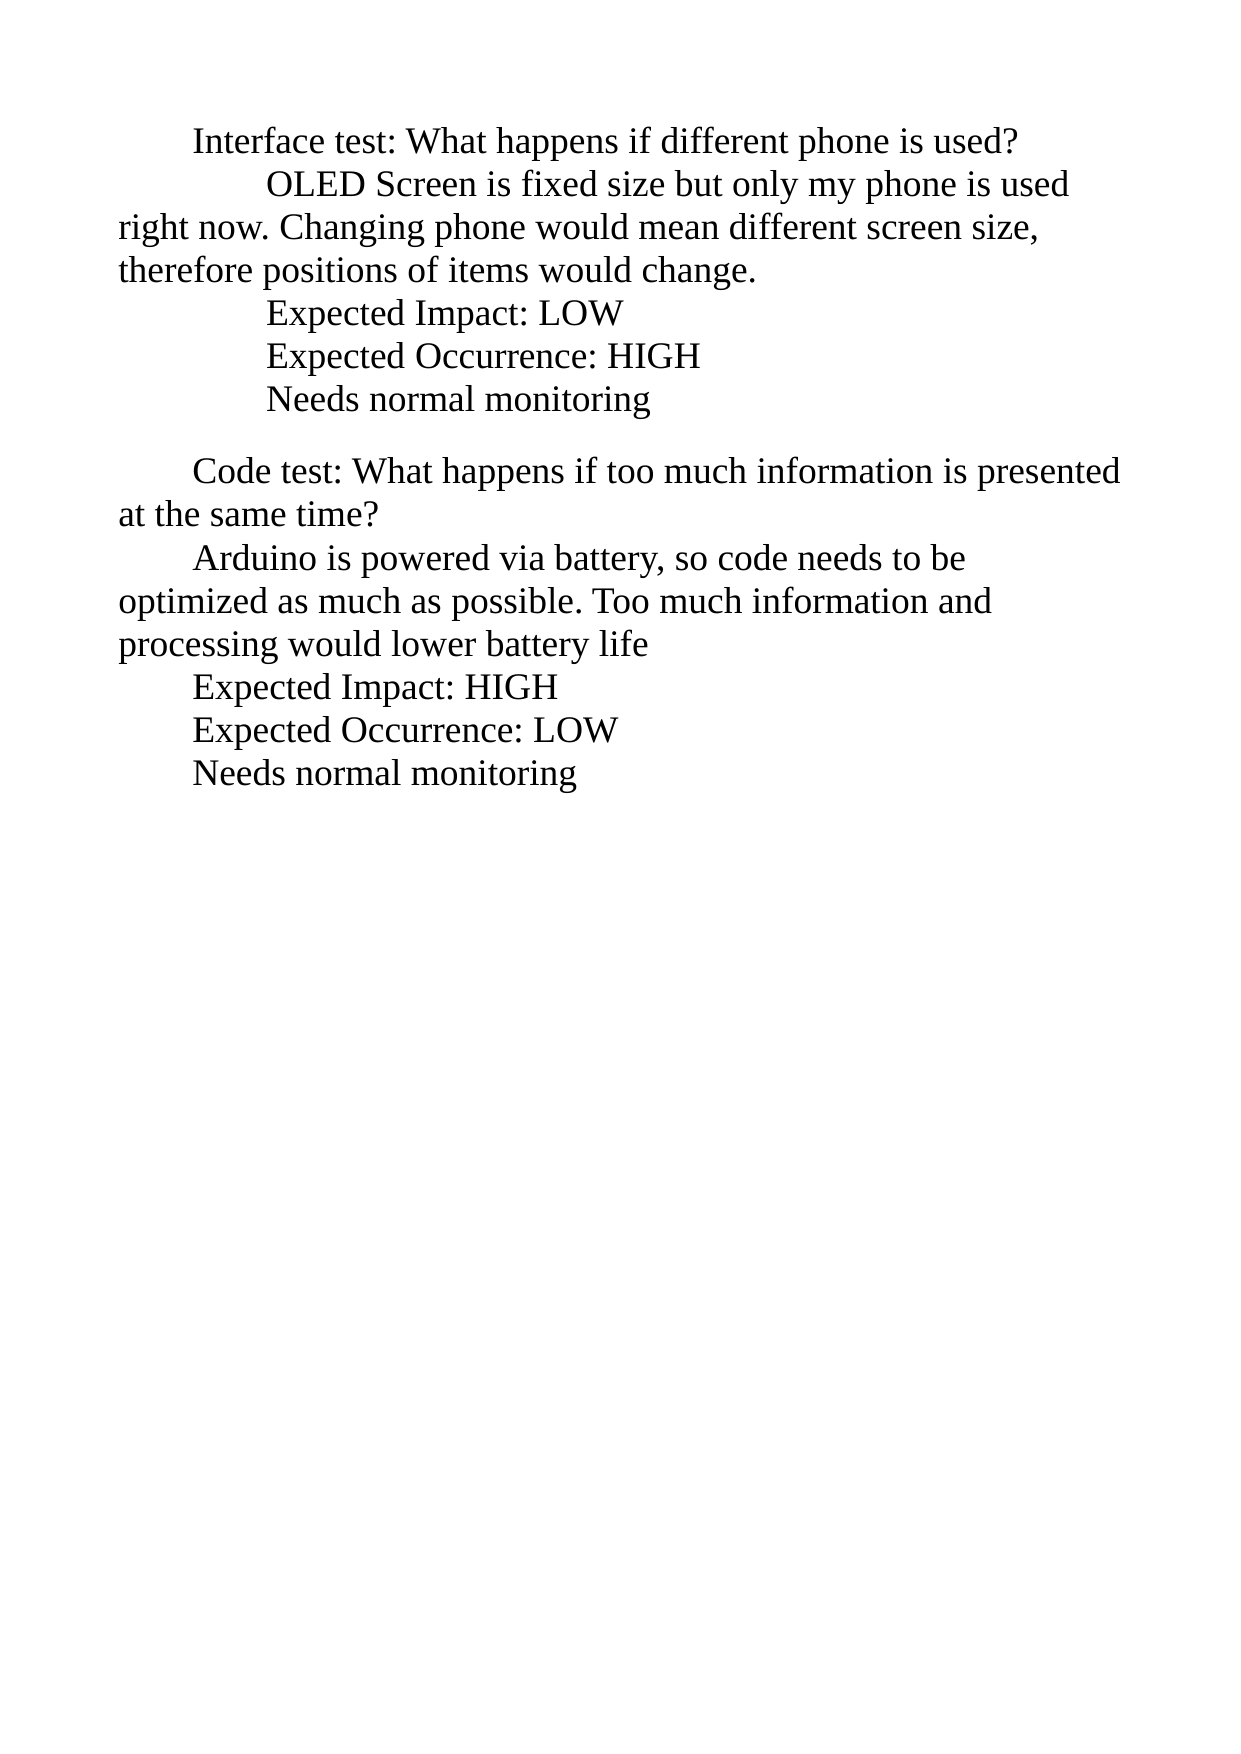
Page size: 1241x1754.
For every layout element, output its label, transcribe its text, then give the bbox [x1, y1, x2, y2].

text Needs normal monitoring [118, 377, 1122, 420]
text Expected Occurrence: HIGH [118, 334, 1122, 377]
text OLED Screen is fixed size but only my phone is used right now. Changing phone would mean different screen size, therefore positions of items would change. [118, 161, 1122, 291]
text Code test: What happens if too much information is presented at the same time? [118, 449, 1122, 535]
text Expected Impact: HIGH [118, 664, 1122, 707]
text Arduino is powered via battery, so code needs to be optimized as much as possible. Too much information and processing would lower battery life [118, 535, 1122, 664]
text Needs normal monitoring [118, 751, 1122, 794]
text Interface test: What happens if different phone is used? [118, 118, 1122, 161]
text Expected Impact: LOW [118, 291, 1122, 334]
text Expected Occurrence: LOW [118, 707, 1122, 751]
